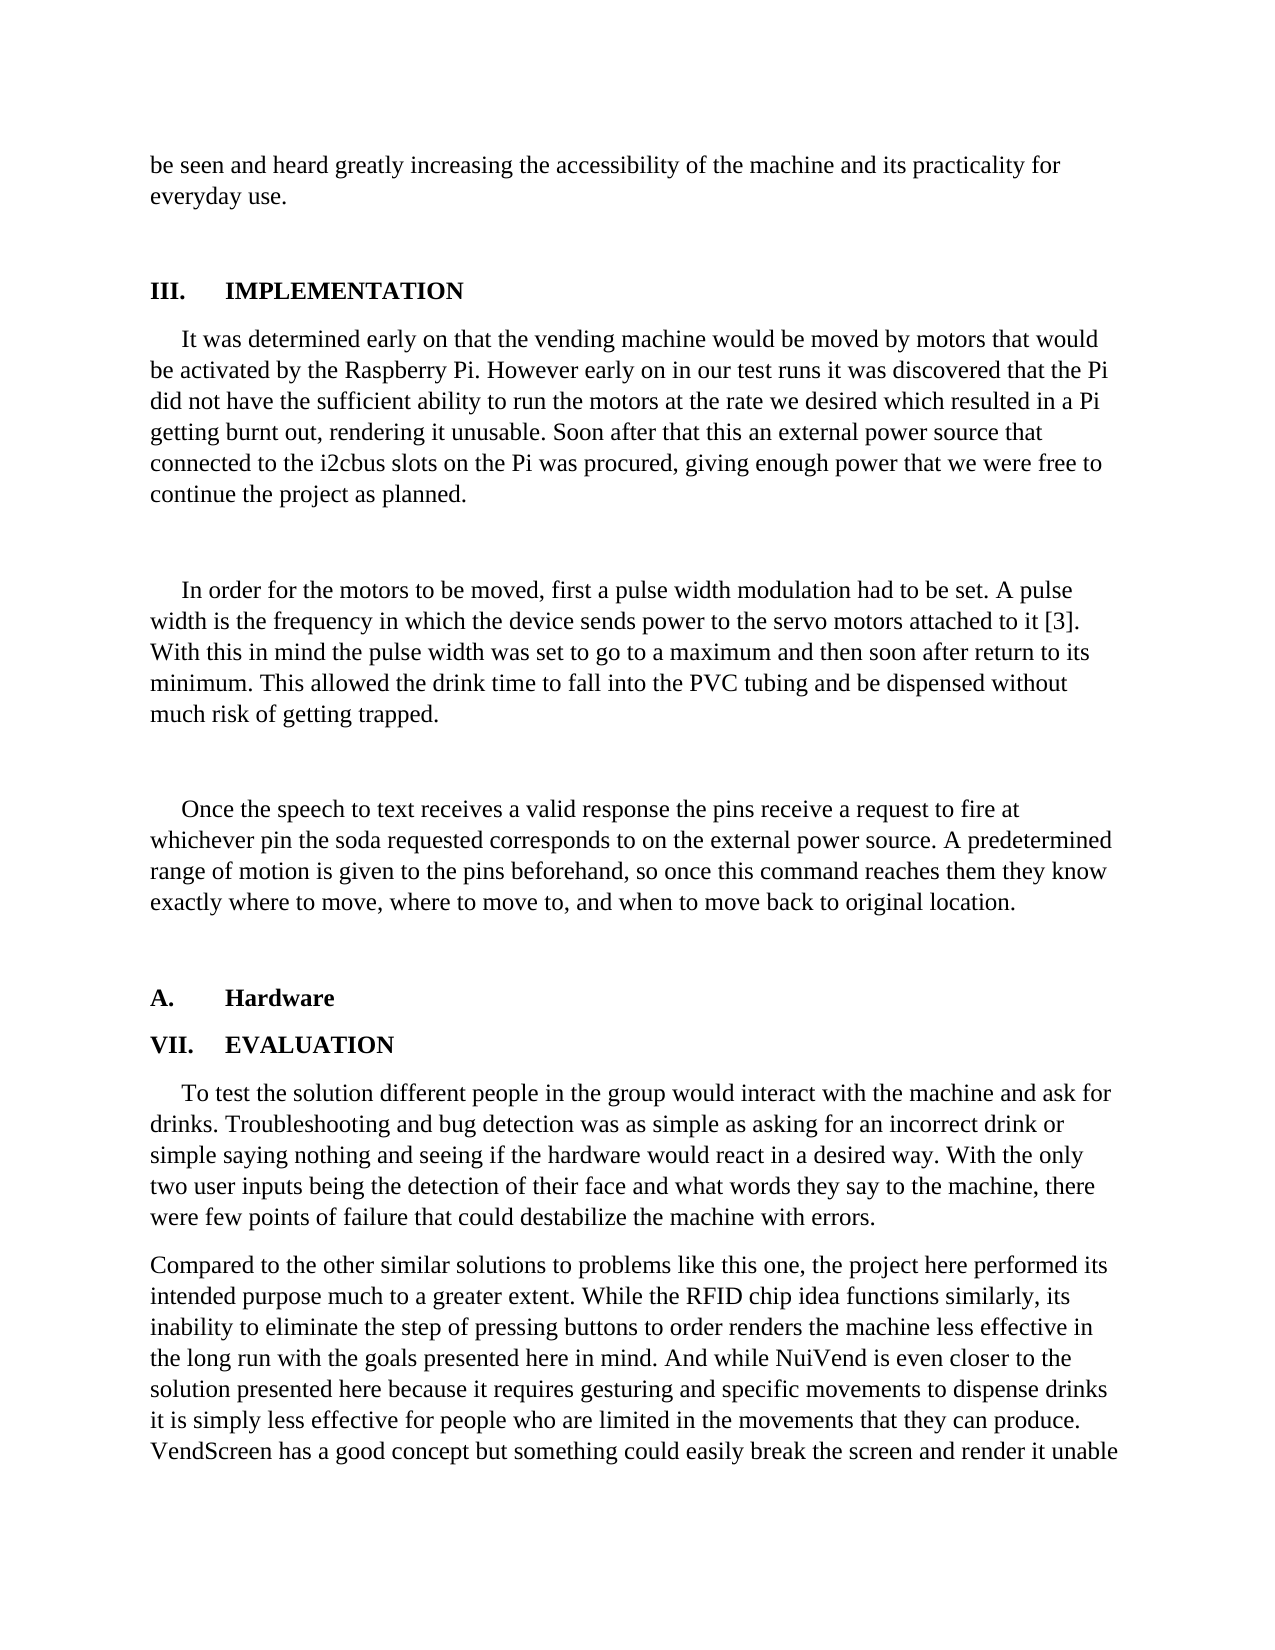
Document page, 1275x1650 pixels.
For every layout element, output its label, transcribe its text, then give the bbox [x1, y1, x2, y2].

text Once the speech to text receives a valid response the pins receive a request to fire at whichever pin the soda requested corresponds to on the external power source. A predetermined range of motion is given to the pins beforehand, so once this command reaches them they know exactly where to move, where to move to, and when to move back to original location. [150, 794, 1125, 916]
text III. IMPLEMENTATION [150, 276, 1125, 305]
text VII. EVALUATION [150, 1031, 1125, 1059]
text In order for the motors to be moved, first a pulse width modulation had to be set. A pulse width is the frequency in which the device sends power to the servo motors attached to it [3]. With this in mind the pulse width was set to go to a maximum and then soon after return to its minimum. This allowed the drink time to fall into the PVC tubing and be dispensed without much risk of getting trapped. [150, 575, 1125, 728]
text A. Hardware [150, 983, 1125, 1012]
text To test the solution different people in the group would interact with the machine and ask for drinks. Troubleshooting and bug detection was as simple as asking for an incorrect drink or simple saying nothing and seeing if the hardware would react in a desired way. With the only two user inputs being the detection of their face and what words they say to the machine, there were few points of failure that could destabilize the machine with errors. [150, 1078, 1125, 1231]
text It was determined early on that the vending machine would be moved by motors that would be activated by the Raspberry Pi. However early on in our test runs it was discovered that the Pi did not have the sufficient ability to run the motors at the rate we desired which resulted in a Pi getting burnt out, rendering it unusable. Soon after that this an external power source that connected to the i2cbus slots on the Pi was procured, giving enough power that we were free to continue the project as planned. [150, 324, 1125, 508]
